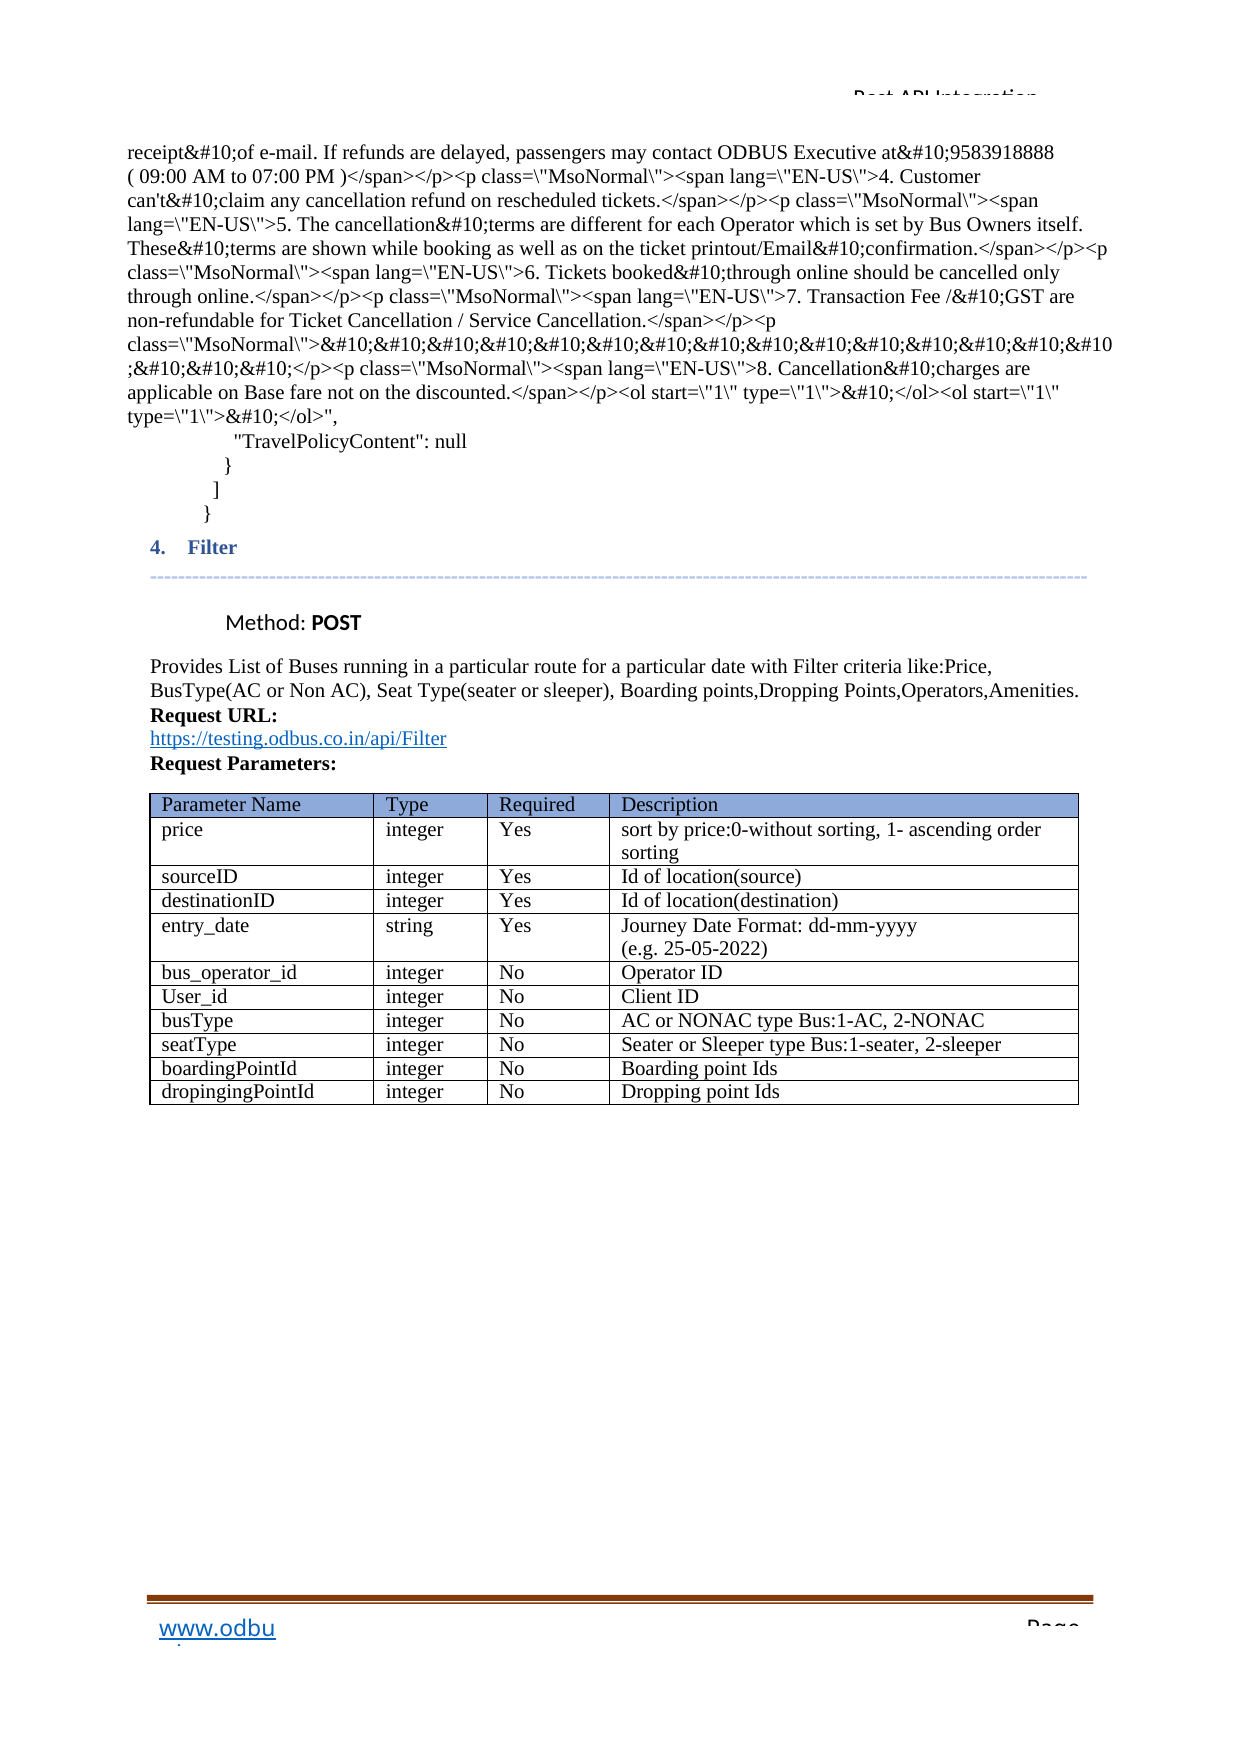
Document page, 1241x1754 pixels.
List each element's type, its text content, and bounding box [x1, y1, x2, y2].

table_cell integer [374, 962, 487, 985]
table_cell boardingPointId [151, 1058, 373, 1080]
table_cell Id of location(source) [610, 866, 1078, 889]
table_cell string [374, 914, 487, 961]
table_cell price [151, 818, 373, 865]
table_header Description [610, 794, 1078, 817]
table_cell AC or NONAC type Bus:1-AC, 2-NONAC [610, 1010, 1078, 1033]
table_cell No [488, 1081, 609, 1104]
table_cell seatType [151, 1034, 373, 1057]
table_cell integer [374, 890, 487, 913]
table_cell integer [374, 1058, 487, 1080]
table_cell integer [374, 818, 487, 865]
text ] [127, 477, 1115, 501]
subtitle Filter [150, 535, 1115, 559]
table_cell Yes [488, 914, 609, 961]
table_cell No [488, 1034, 609, 1057]
table_cell Yes [488, 890, 609, 913]
text } [127, 453, 1115, 477]
table_cell No [488, 1058, 609, 1080]
table_cell destinationID [151, 890, 373, 913]
table_cell sourceID [151, 866, 373, 889]
table_cell Dropping point Ids [610, 1081, 1078, 1104]
text -------------------------------------------------------------------------------------------------------------------------------------- [150, 562, 1115, 590]
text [127, 139, 1115, 428]
table_cell dropingingPointId [151, 1081, 373, 1104]
table_cell No [488, 986, 609, 1009]
table_cell Yes [488, 866, 609, 889]
table_header Parameter Name [151, 794, 373, 817]
text } [127, 501, 1115, 525]
table_cell integer [374, 1010, 487, 1033]
text Method: POST [225, 608, 1115, 636]
table_cell User_id [151, 986, 373, 1009]
table_cell sort by price:0-without sorting, 1- ascending order sorting [610, 818, 1078, 865]
table_header Required [488, 794, 609, 817]
table_cell entry_date [151, 914, 373, 961]
table_cell No [488, 962, 609, 985]
text https://testing.odbus.co.in/api/Filter [150, 727, 1115, 750]
table_cell Operator ID [610, 962, 1078, 985]
text Provides List of Buses running in a particular route for a particular date with Filter criteria like:Price, BusType(AC or Non AC), Seat Type(seater or sleeper), Boarding points,Dropping Points,Operators,Amenities. Request URL: [150, 654, 1089, 727]
table_cell Boarding point Ids [610, 1058, 1078, 1080]
text "TravelPolicyContent": null [127, 428, 1115, 453]
table_cell busType [151, 1010, 373, 1033]
table_cell No [488, 1010, 609, 1033]
table_cell Client ID [610, 986, 1078, 1009]
table_header Type [374, 794, 487, 817]
table_cell integer [374, 1081, 487, 1104]
table_cell bus_operator_id [151, 962, 373, 985]
table_cell Id of location(destination) [610, 890, 1078, 913]
text Request Parameters: [150, 751, 1115, 774]
table_cell integer [374, 866, 487, 889]
table_cell integer [374, 1034, 487, 1057]
table_cell Yes [488, 818, 609, 865]
table_cell integer [374, 986, 487, 1009]
table_cell Journey Date Format: dd-mm-yyyy (e.g. 25-05-2022) [610, 914, 1078, 961]
table_cell Seater or Sleeper type Bus:1-seater, 2-sleeper [610, 1034, 1078, 1057]
